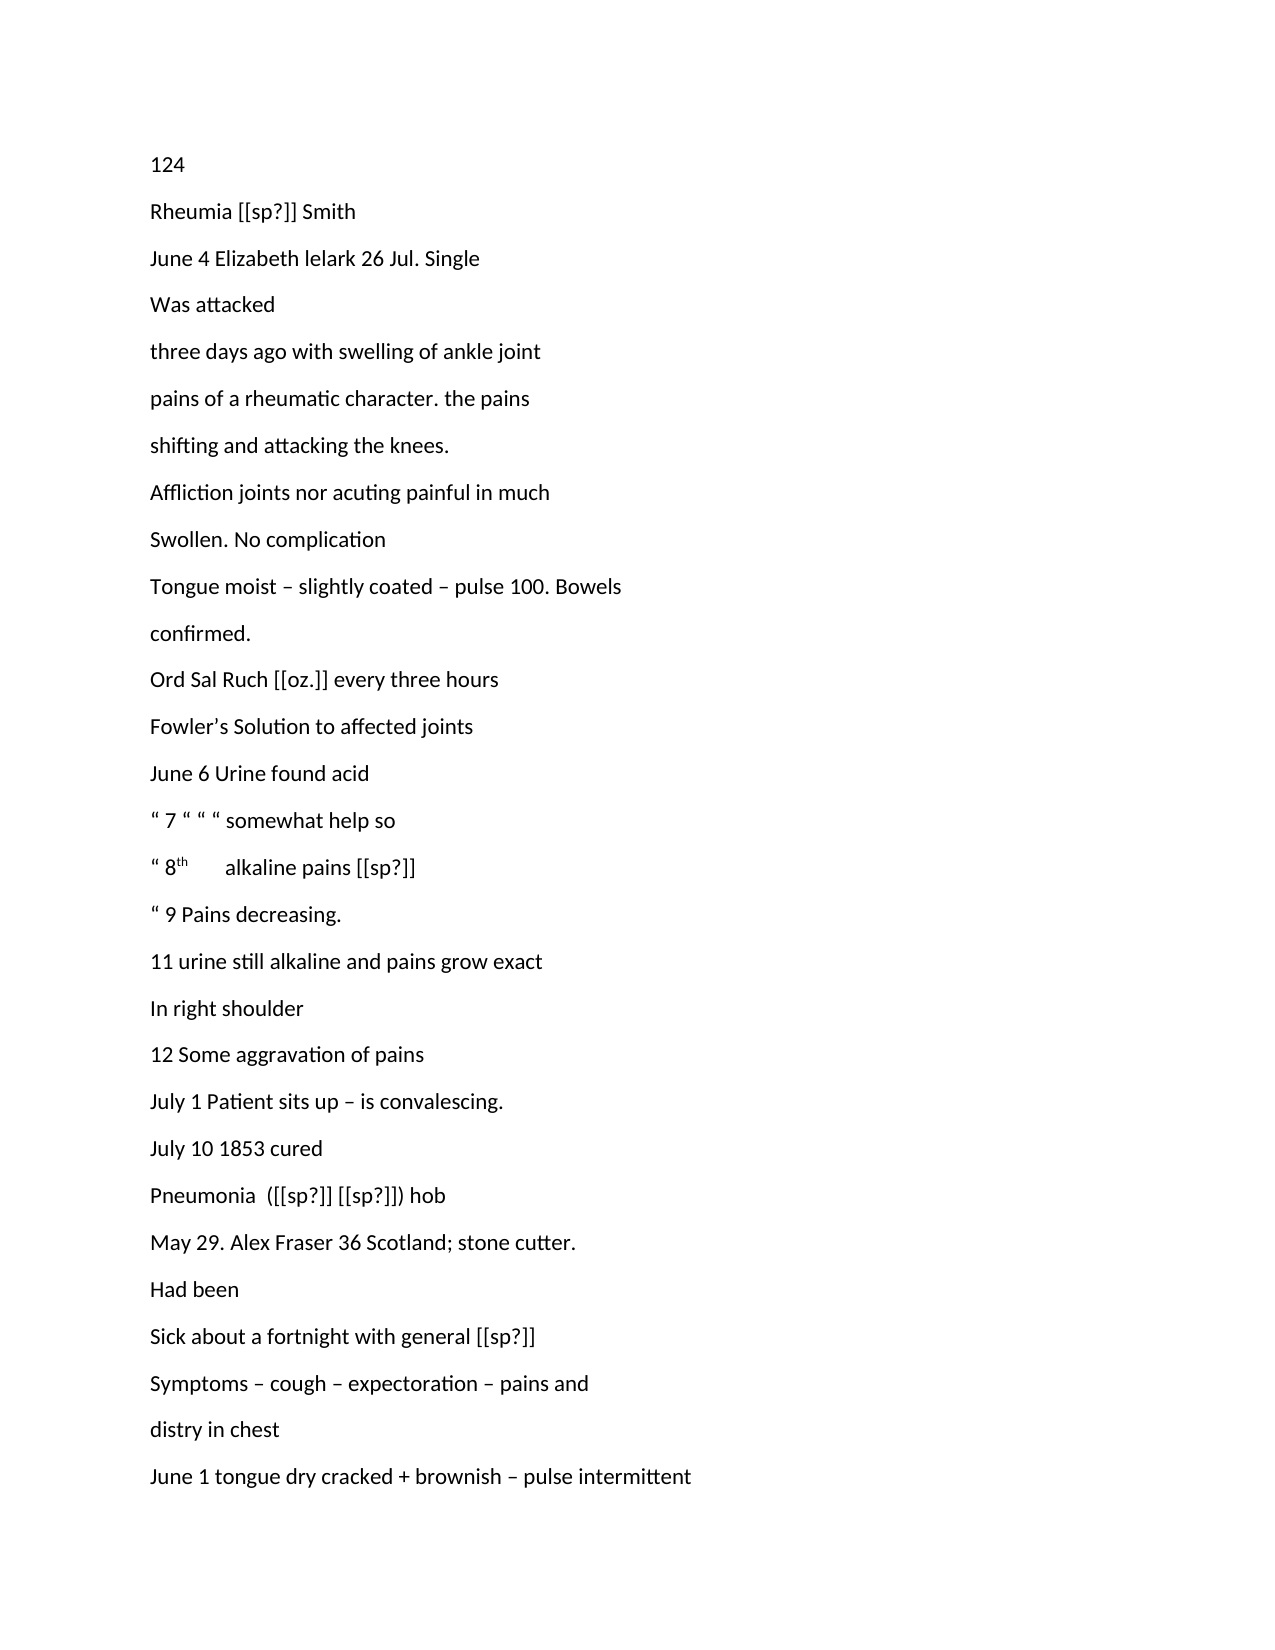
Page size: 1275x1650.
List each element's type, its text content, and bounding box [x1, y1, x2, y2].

text June 1 tongue dry cracked + brownish – pulse intermittent [150, 1462, 1125, 1491]
text distry in chest [150, 1416, 1125, 1444]
text Symptoms – cough – expectoration – pains and [150, 1369, 1125, 1397]
text Was attacked [150, 291, 1125, 319]
text 124 [150, 150, 1125, 178]
text Tongue moist – slightly coated – pulse 100. Bowels [150, 572, 1125, 600]
text shifting and attacking the knees. [150, 431, 1125, 459]
text Rheumia [[sp?]] Smith [150, 197, 1125, 225]
text 11 urine still alkaline and pains grow exact [150, 947, 1125, 975]
text 12 Some aggravation of pains [150, 1041, 1125, 1069]
text Had been [150, 1275, 1125, 1303]
text Sick about a fortnight with general [[sp?]] [150, 1322, 1125, 1350]
text June 4 Elizabeth lelark 26 Jul. Single [150, 244, 1125, 272]
text In right shoulder [150, 994, 1125, 1022]
text Fowler’s Solution to affected joints [150, 712, 1125, 741]
text Pneumonia ([[sp?]] [[sp?]]) hob [150, 1181, 1125, 1209]
text Affliction joints nor acuting painful in much [150, 478, 1125, 506]
text Ord Sal Ruch [[oz.]] every three hours [150, 666, 1125, 694]
text pains of a rheumatic character. the pains [150, 384, 1125, 412]
text “ 9 Pains decreasing. [150, 900, 1125, 928]
text May 29. Alex Fraser 36 Scotland; stone cutter. [150, 1228, 1125, 1256]
text July 1 Patient sits up – is convalescing. [150, 1087, 1125, 1116]
text three days ago with swelling of ankle joint [150, 337, 1125, 366]
text “ 7 “ “ “ somewhat help so [150, 806, 1125, 834]
text Swollen. No complication [150, 525, 1125, 553]
text June 6 Urine found acid [150, 759, 1125, 787]
text “ 8th alkaline pains [[sp?]] [150, 853, 1125, 881]
text confirmed. [150, 619, 1125, 647]
text July 10 1853 cured [150, 1134, 1125, 1162]
